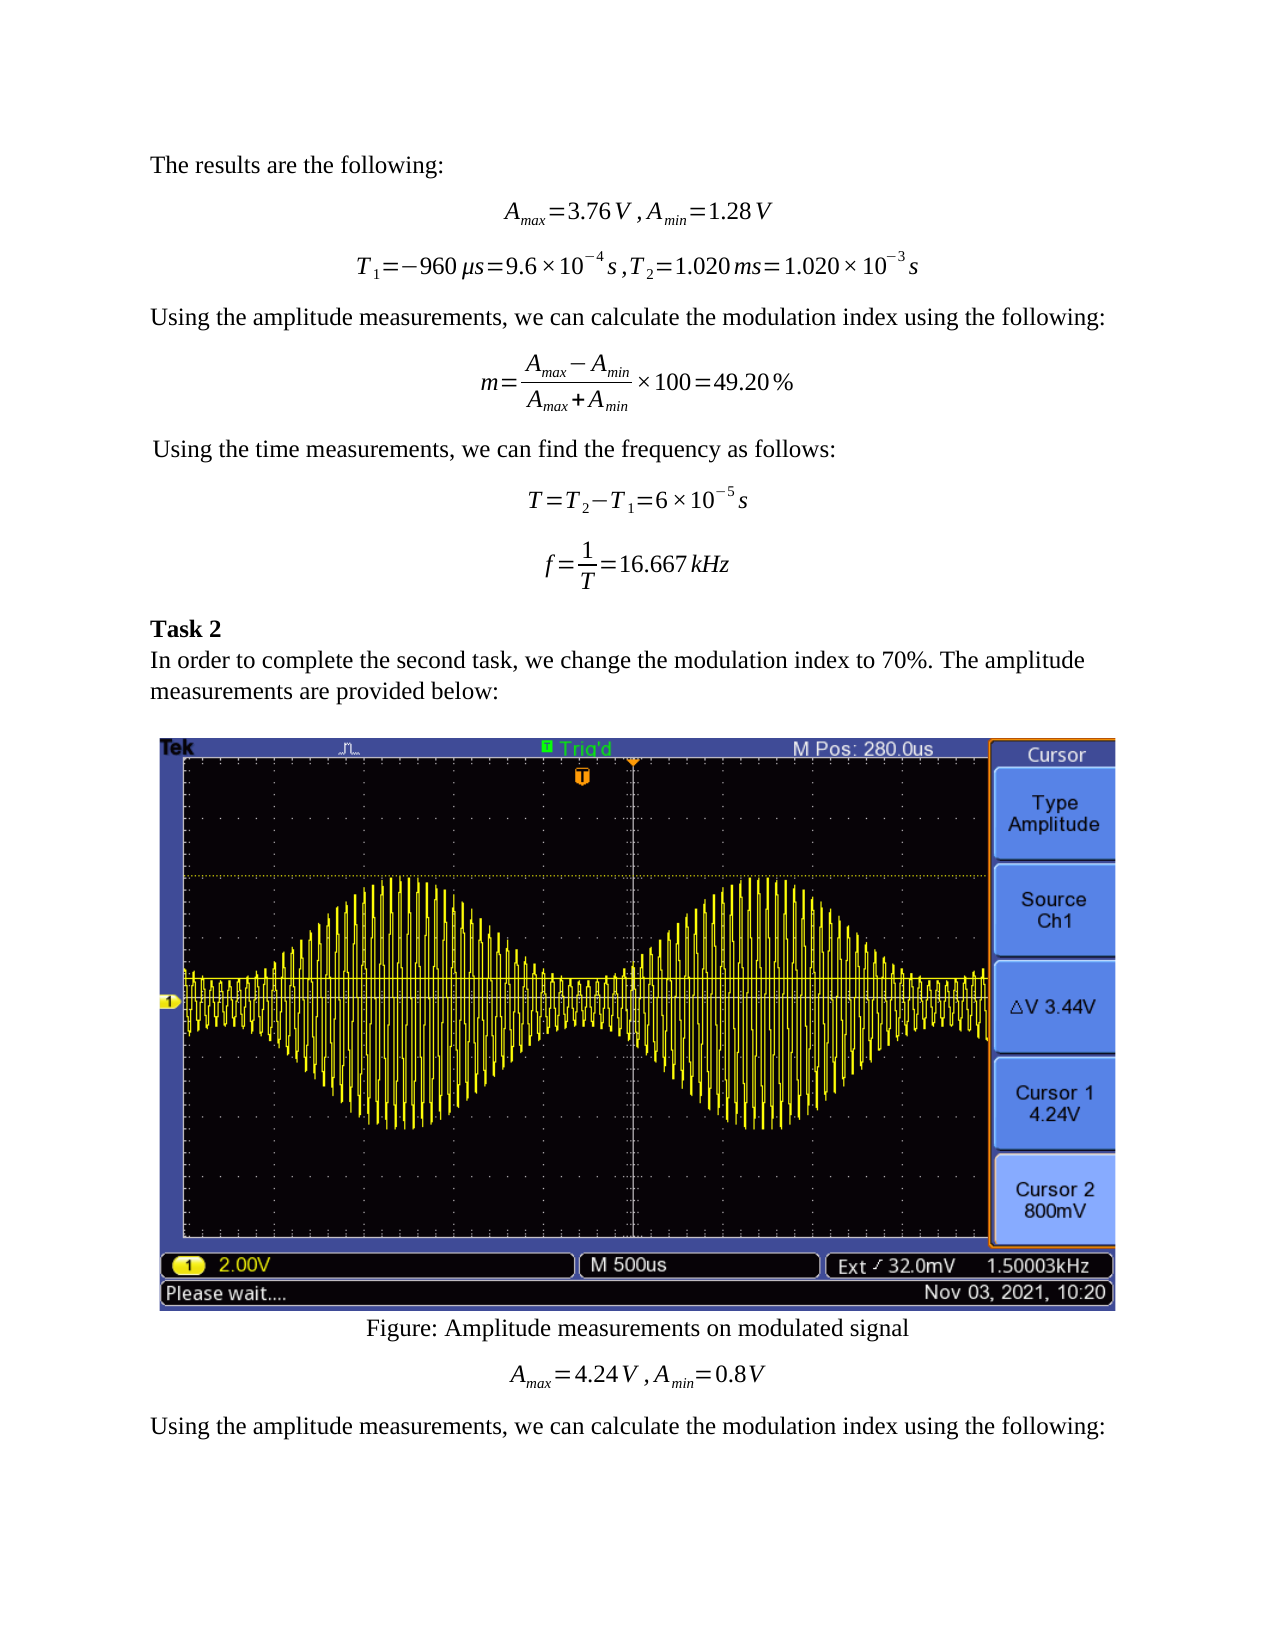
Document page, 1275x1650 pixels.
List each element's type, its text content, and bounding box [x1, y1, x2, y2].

text Figure: Amplitude measurements on modulated signal [150, 1313, 1125, 1342]
text The results are the following: [150, 150, 1125, 179]
text Using the amplitude measurements, we can calculate the modulation index using the following: [150, 1411, 1125, 1440]
text Using the time measurements, we can find the frequency as follows: [150, 434, 1125, 463]
text Using the amplitude measurements, we can calculate the modulation index using the following: [150, 302, 1125, 330]
text In order to complete the second task, we change the modulation index to 70%. The amplitude measurements are provided below: [150, 645, 1125, 705]
picture [159, 738, 1116, 1311]
text Task 2 [150, 614, 1125, 643]
